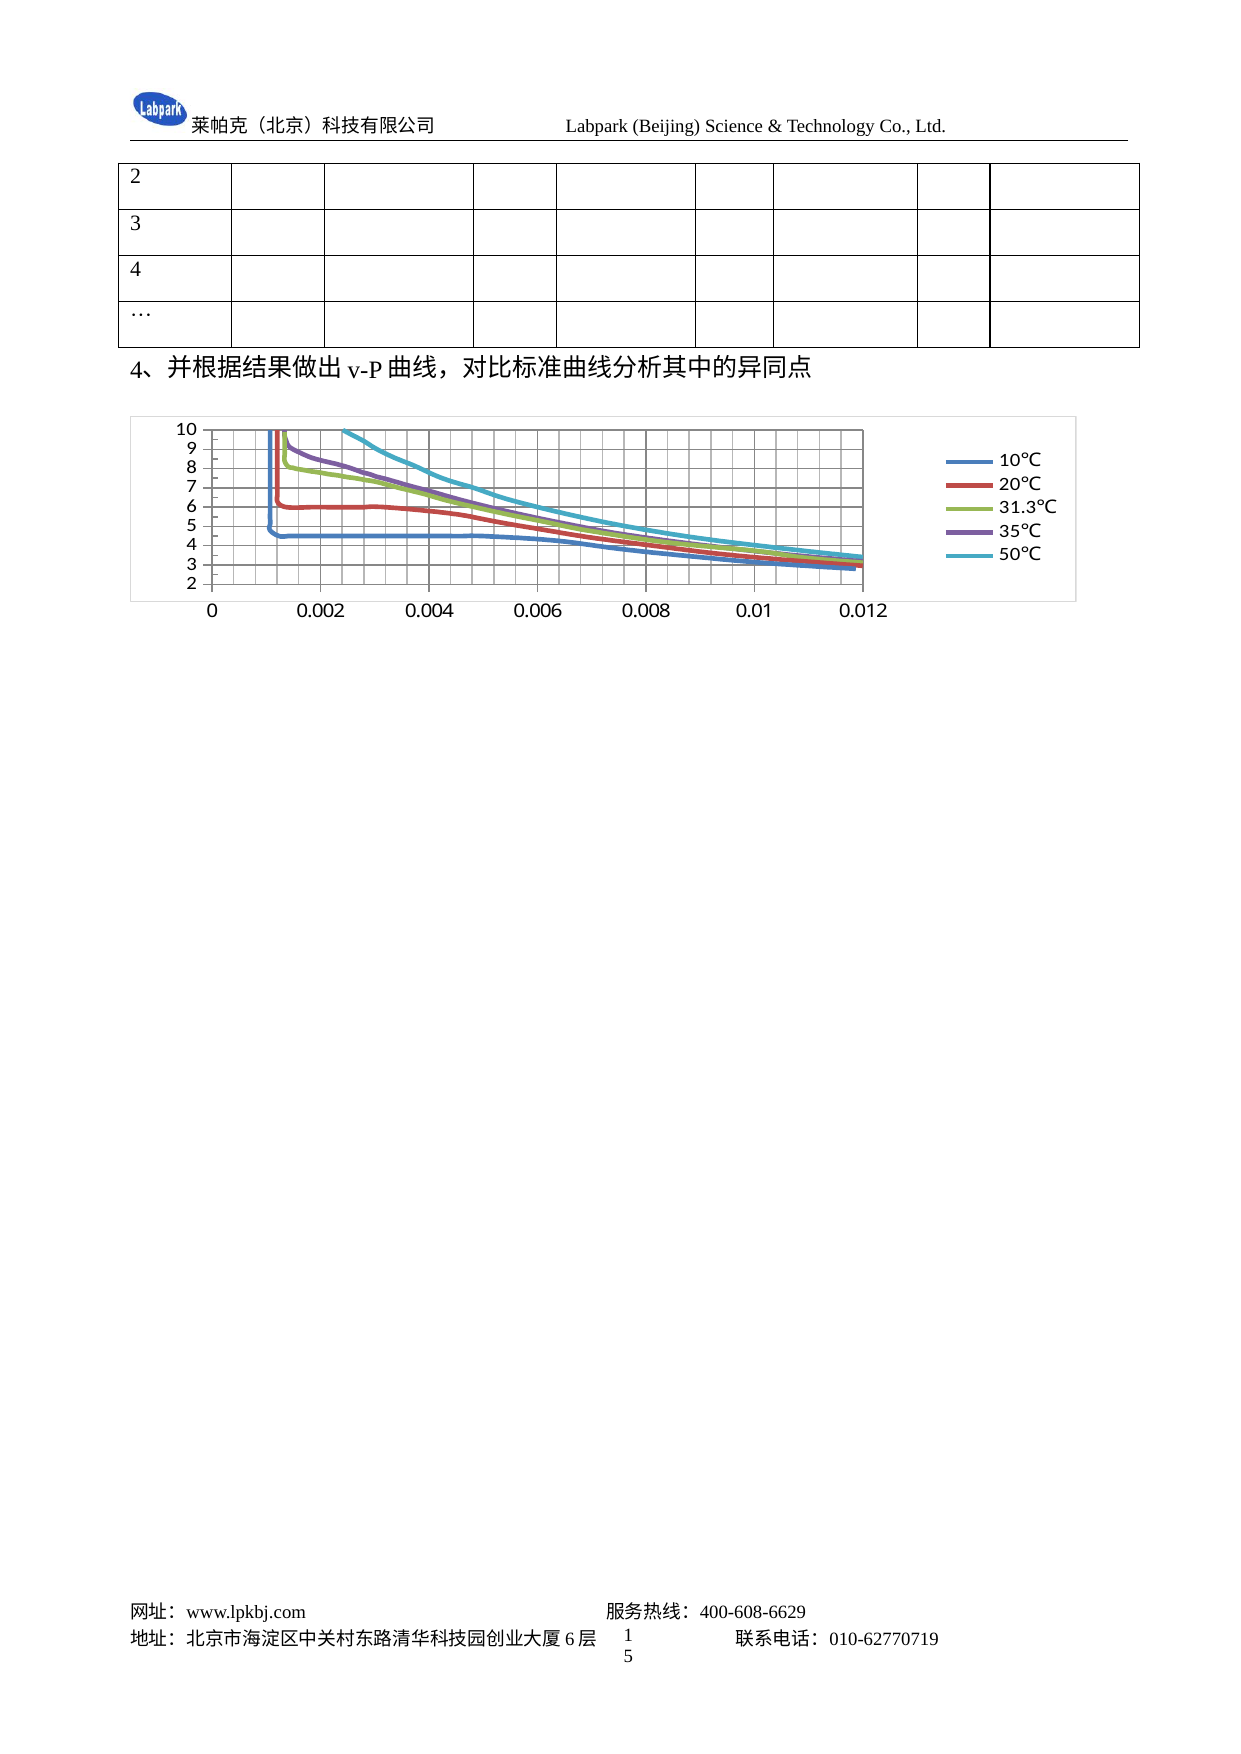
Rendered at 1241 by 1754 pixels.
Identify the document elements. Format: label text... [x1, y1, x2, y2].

picture [129, 88, 192, 133]
table_cell [474, 164, 556, 208]
table_cell [325, 256, 473, 301]
table_cell [325, 210, 473, 254]
table_cell [774, 164, 917, 208]
table_cell [991, 164, 1139, 208]
table_cell [918, 302, 989, 347]
table_cell [232, 302, 324, 347]
table_cell [696, 302, 773, 347]
table_cell [232, 256, 324, 301]
table_cell 3 [119, 210, 231, 254]
table_cell [474, 256, 556, 301]
table_cell [474, 302, 556, 347]
table_cell [991, 256, 1139, 301]
table_cell [325, 302, 473, 347]
table_cell [232, 210, 324, 254]
table_cell [557, 164, 695, 208]
table_cell [774, 210, 917, 254]
table_cell [918, 210, 989, 254]
table_cell [557, 256, 695, 301]
table_cell [557, 210, 695, 254]
table_cell [696, 210, 773, 254]
table_cell [696, 164, 773, 208]
table_cell [557, 302, 695, 347]
table_cell [918, 164, 989, 208]
table_cell [325, 164, 473, 208]
table_cell 2 [119, 164, 231, 208]
table_cell ··· [119, 302, 231, 347]
table_cell [232, 164, 324, 208]
table_cell [774, 302, 917, 347]
table_cell [474, 210, 556, 254]
table_cell [991, 302, 1139, 347]
table_cell [696, 256, 773, 301]
text 4、并根据结果做出v-P曲线，对比标准曲线分析其中的异同点 [130, 348, 1128, 393]
table_cell [774, 256, 917, 301]
table_cell [991, 210, 1139, 254]
table_cell 4 [119, 256, 231, 301]
table_cell [918, 256, 989, 301]
